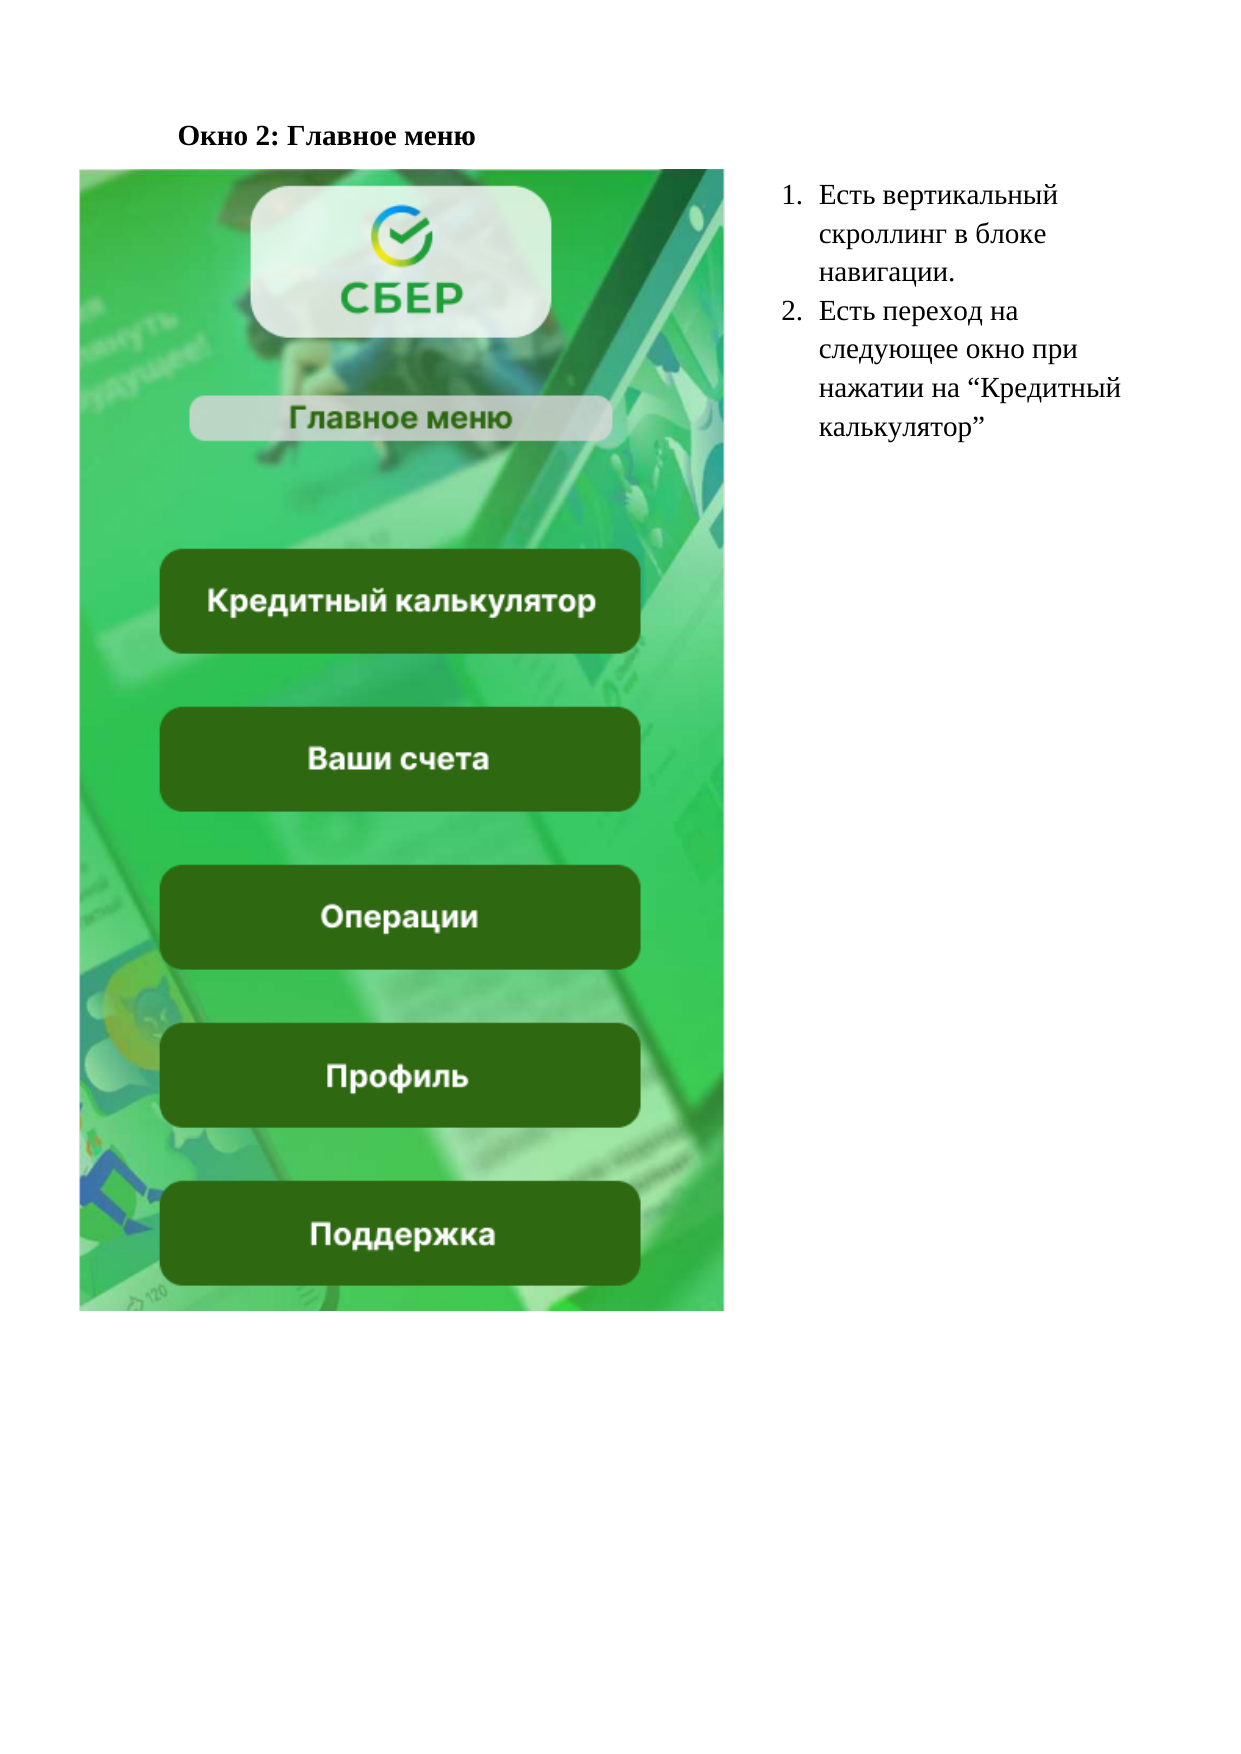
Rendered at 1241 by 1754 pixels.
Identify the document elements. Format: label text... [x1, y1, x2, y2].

list Есть переход на следующее окно при нажатии на “Кредитный калькулятор” [725, 293, 1152, 442]
list Есть вертикальный скроллинг в блоке навигации. [725, 177, 1152, 288]
picture [77, 169, 725, 1307]
text Окно 2: Главное меню [177, 118, 1152, 152]
